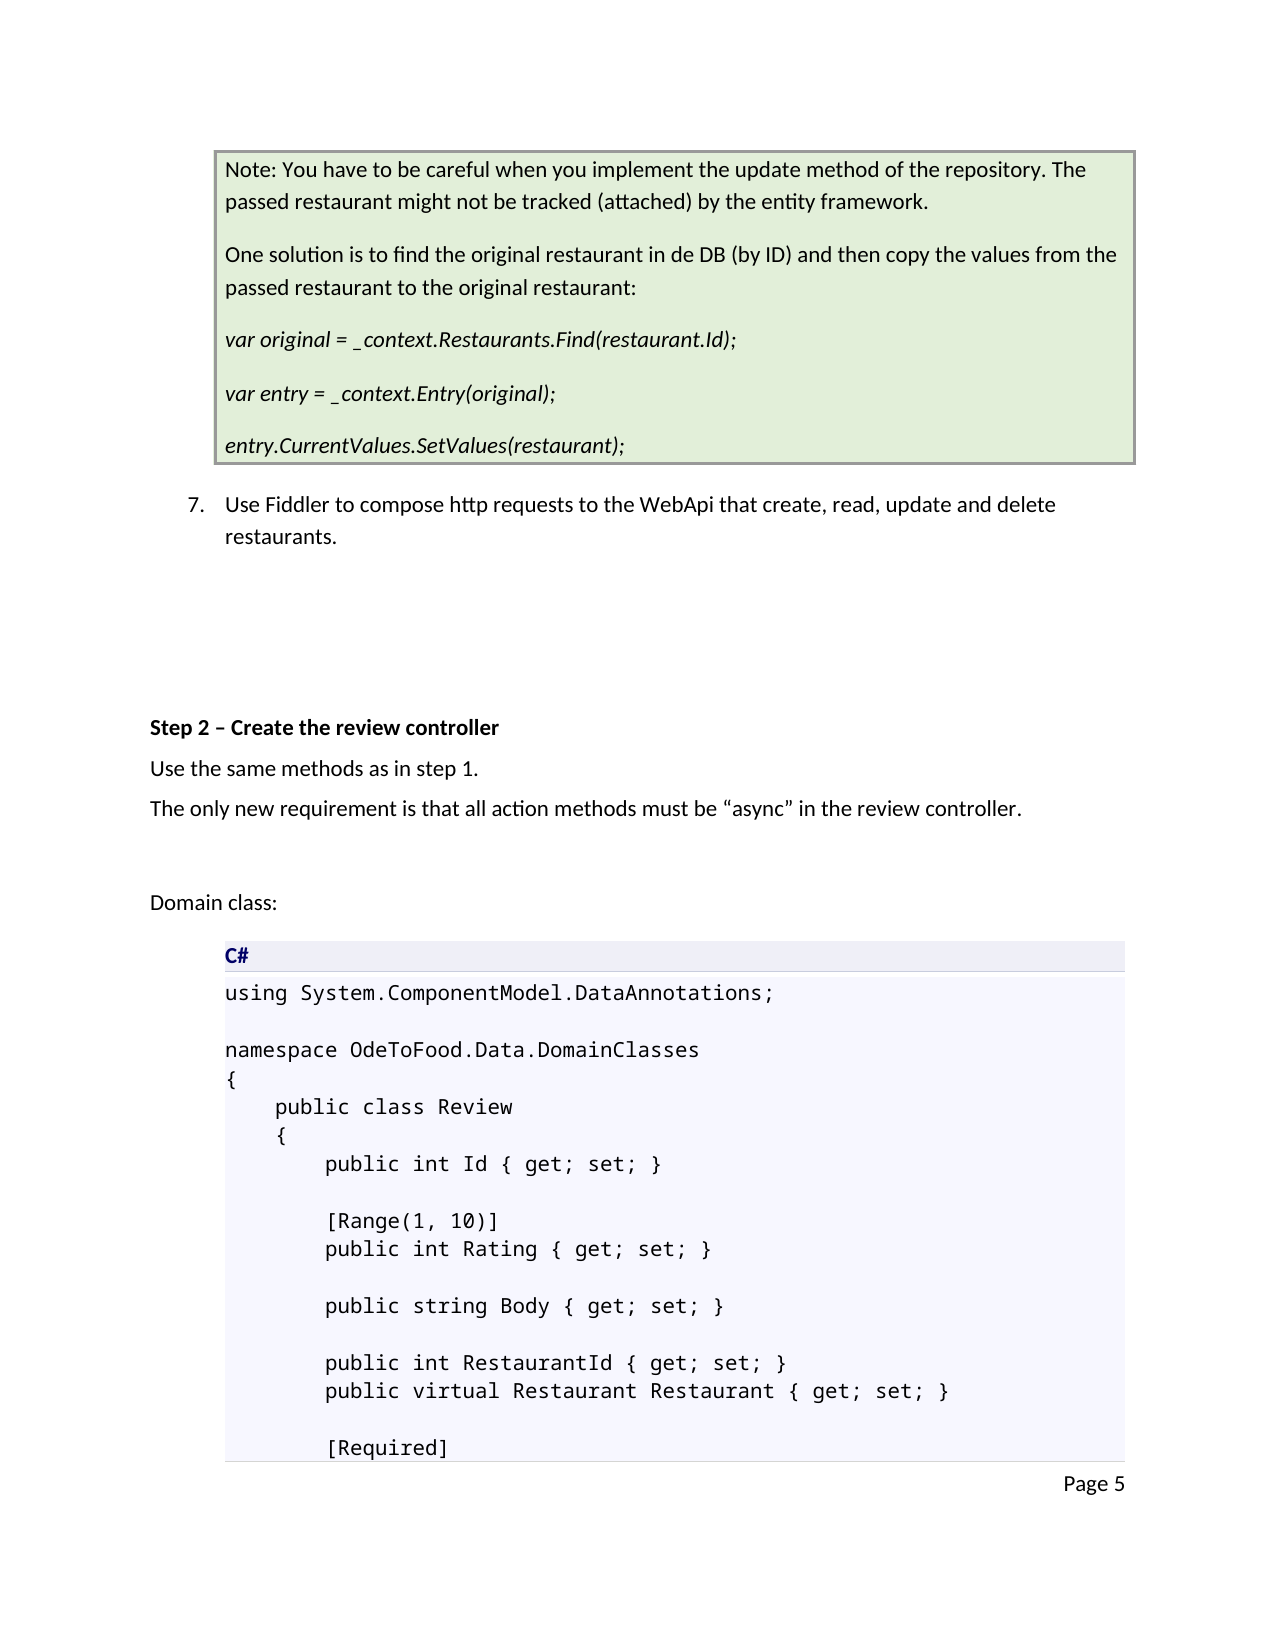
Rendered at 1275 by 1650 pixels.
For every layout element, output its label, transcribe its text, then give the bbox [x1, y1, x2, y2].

text public int RestaurantId { get; set; } [225, 1345, 1125, 1374]
list One solution is to find the original restaurant in de DB (by ID) and then copy the values from the passed restaurant to the original restaurant: [217, 235, 1133, 301]
text [Range(1, 10)] [225, 1203, 1125, 1232]
text public int Rating { get; set; } [225, 1232, 1125, 1260]
text using System.ComponentModel.DataAnnotations; [225, 977, 1125, 1004]
text public string Body { get; set; } [225, 1288, 1125, 1317]
list var original = _context.Restaurants.Find(restaurant.Id); [217, 320, 1133, 354]
text public class Review [225, 1089, 1125, 1118]
text public virtual Restaurant Restaurant { get; set; } [225, 1374, 1125, 1402]
text { [225, 1118, 1125, 1146]
list Domain class: [150, 888, 1125, 916]
text C# [225, 941, 1125, 971]
list Use the same methods as in step 1. [150, 754, 1125, 782]
text namespace OdeToFood.Data.DomainClasses [225, 1033, 1125, 1061]
list Step 2 – Create the review controller [150, 713, 1125, 741]
list The only new requirement is that all action methods must be “async” in the review controller. [150, 794, 1125, 822]
text [Required] [225, 1431, 1125, 1461]
text public int Id { get; set; } [225, 1146, 1125, 1175]
list Use Fiddler to compose http requests to the WebApi that create, read, update and delete restaurants. [187, 490, 1125, 550]
list Note: You have to be careful when you implement the update method of the repository. The passed restaurant might not be tracked (attached) by the entity framework. [217, 153, 1133, 215]
text { [225, 1061, 1125, 1089]
list entry.CurrentValues.SetValues(restaurant); [217, 426, 1133, 462]
list var entry = _context.Entry(original); [217, 373, 1133, 407]
